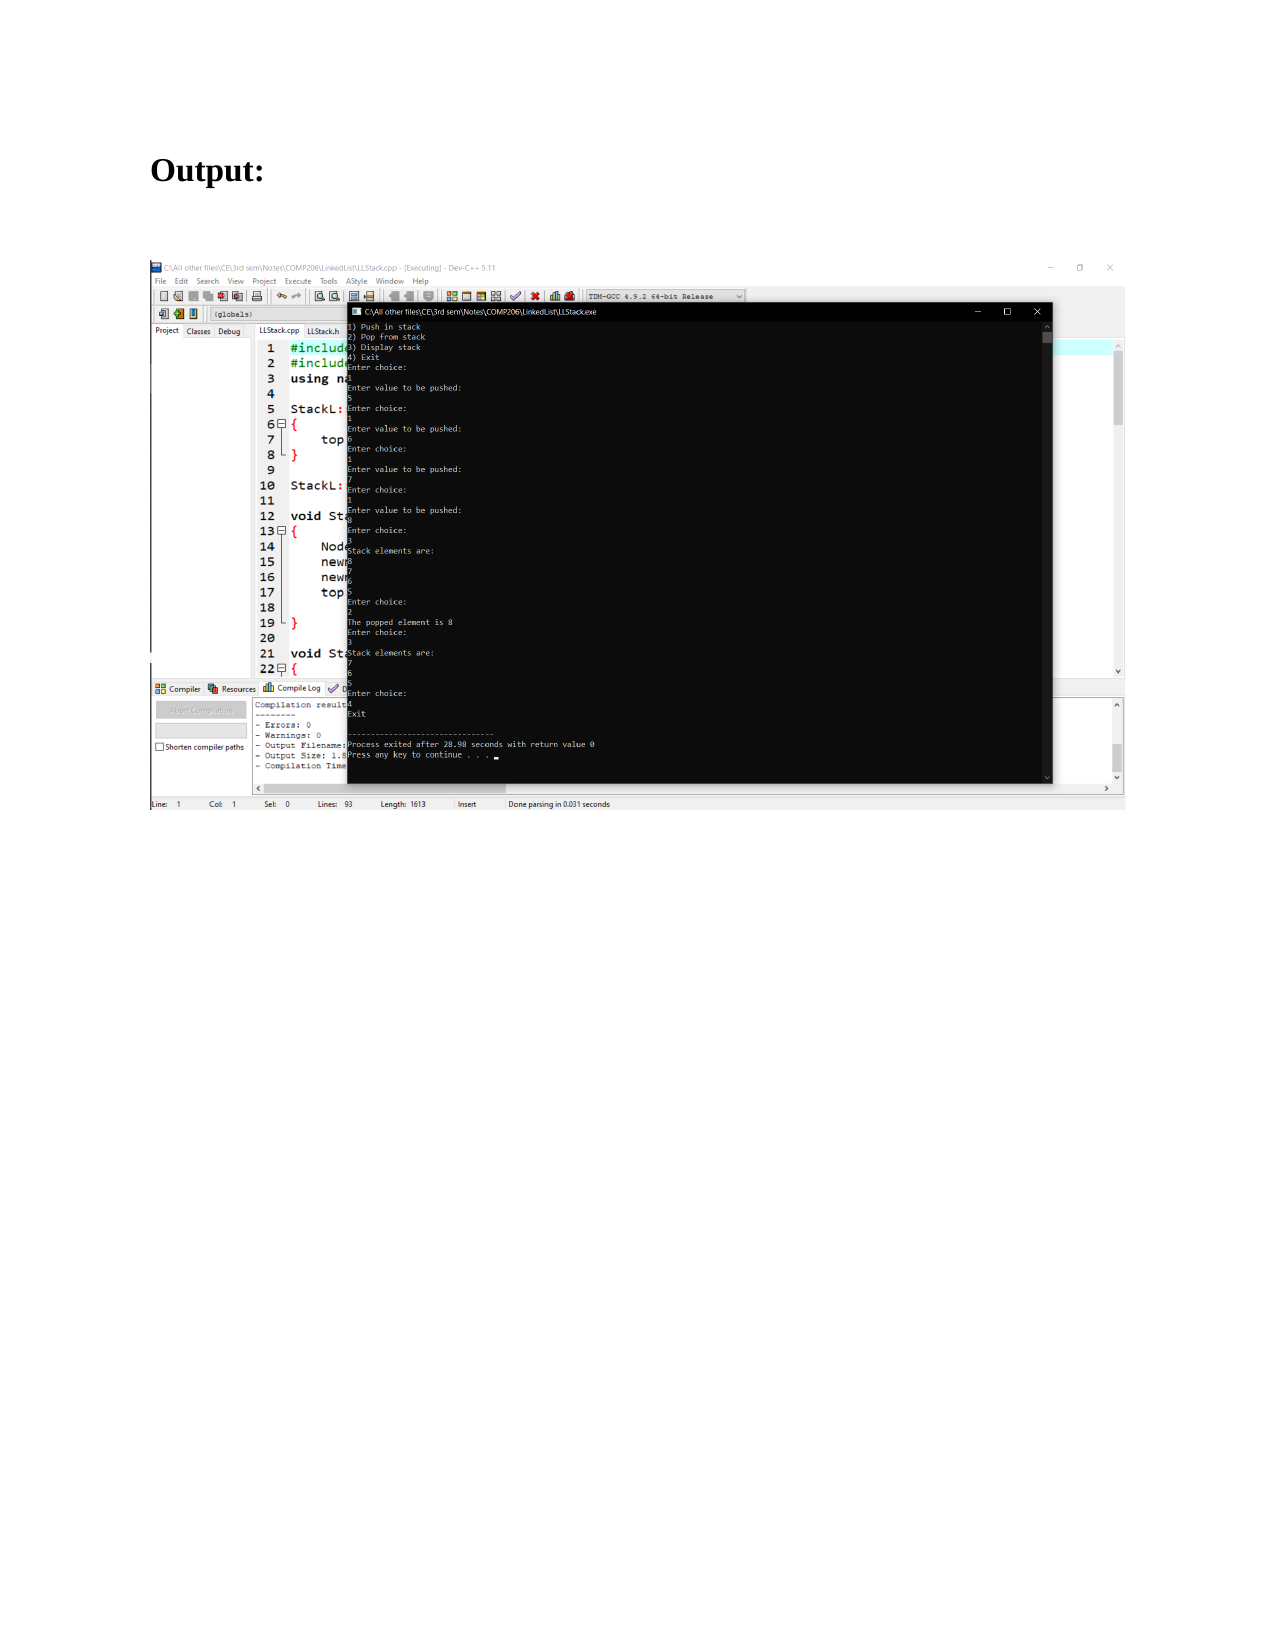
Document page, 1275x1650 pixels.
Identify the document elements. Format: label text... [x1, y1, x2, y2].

picture [150, 260, 1125, 810]
text Output: [150, 150, 1125, 188]
